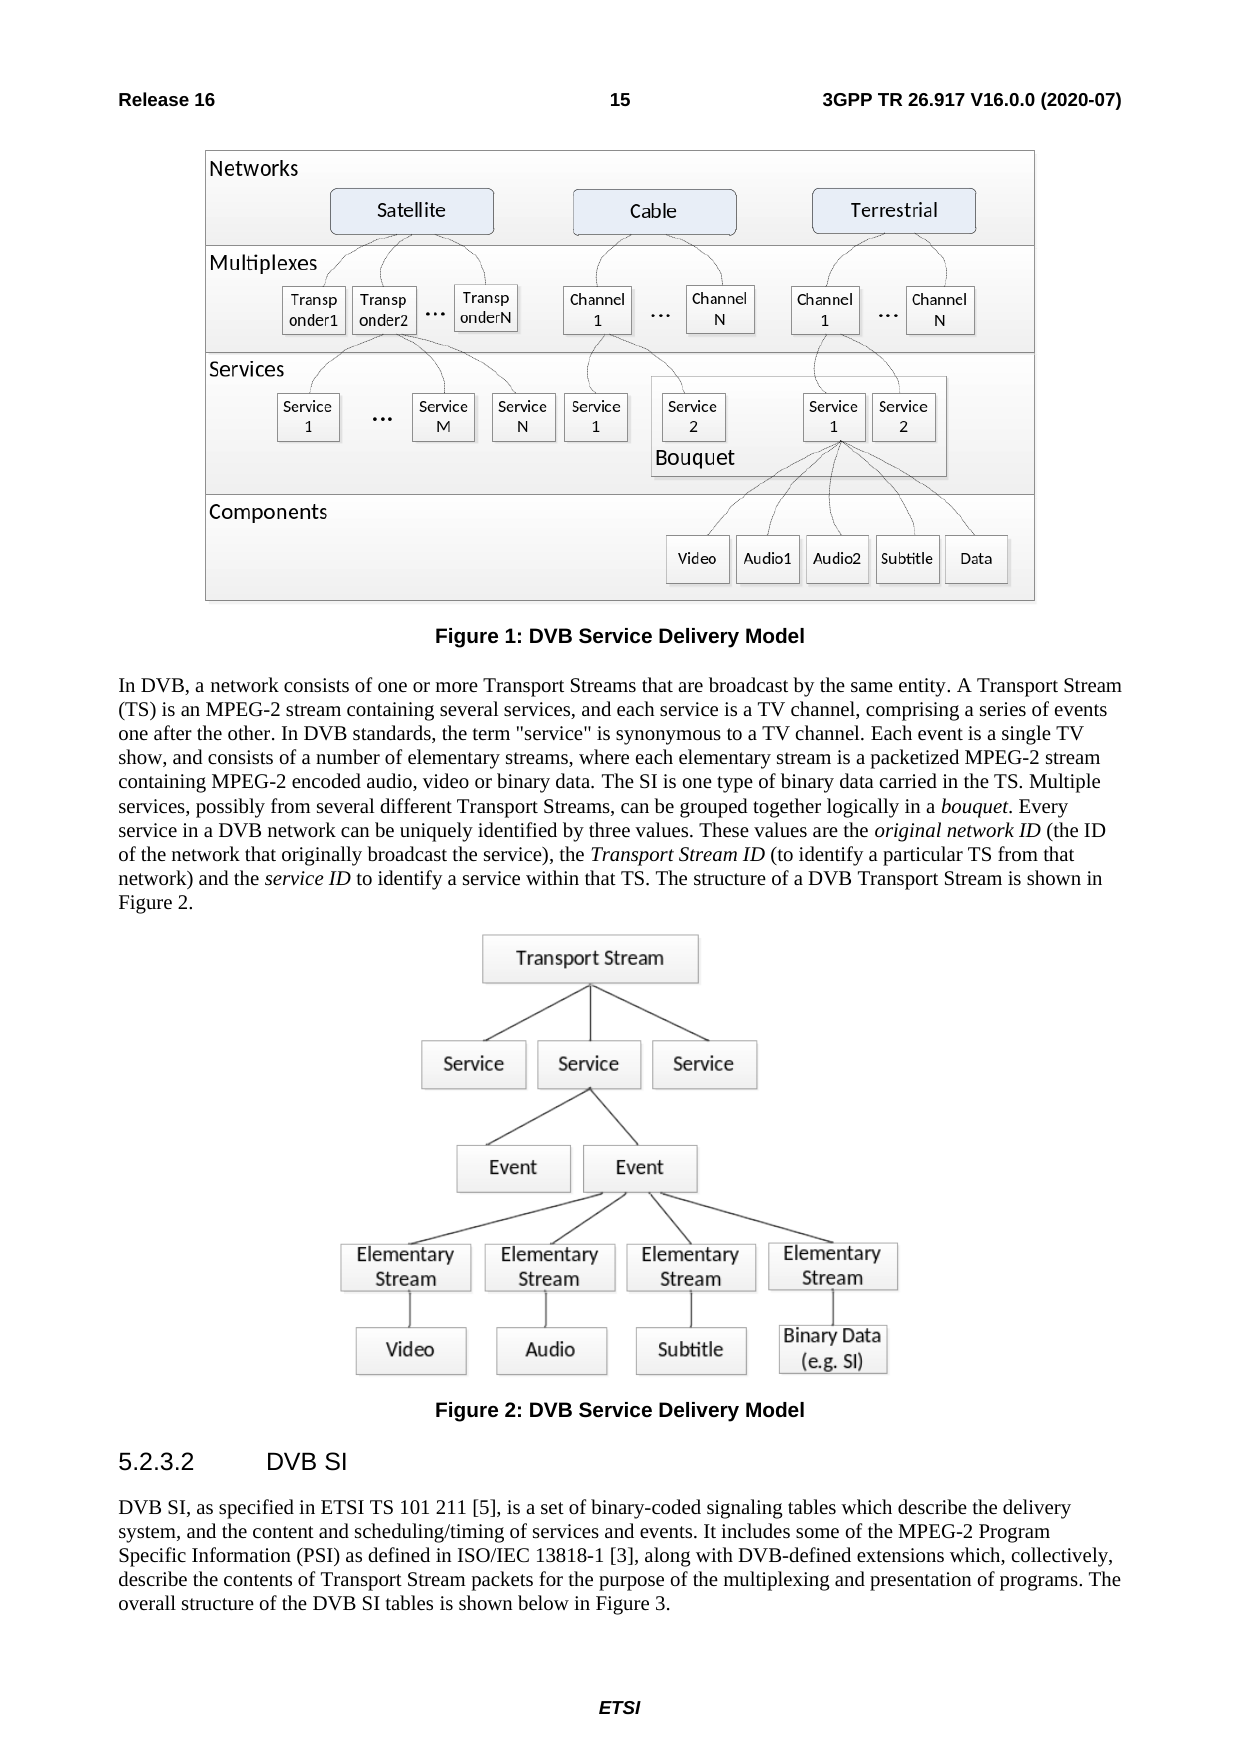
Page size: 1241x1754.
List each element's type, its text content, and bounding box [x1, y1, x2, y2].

subtitle 5.2.3.2 DVB SI [118, 1447, 1122, 1476]
text In DVB, a network consists of one or more Transport Streams that are broadcast by the same entity. A Transport Stream (TS) is an MPEG-2 stream containing several services, and each service is a TV channel, comprising a series of events one after the other. In DVB standards, the term "service" is synonymous to a TV channel. Each event is a single TV show, and consists of a number of elementary streams, where each elementary stream is a packetized MPEG-2 stream containing MPEG-2 encoded audio, video or binary data. The SI is one type of binary data carried in the TS. Multiple services, possibly from several different Transport Streams, can be grouped together logically in a bouquet. Every service in a DVB network can be uniquely identified by three values. These values are the original network ID (the ID of the network that originally broadcast the service), the Transport Stream ID (to identify a particular TS from that network) and the service ID to identify a service within that TS. The structure of a DVB Transport Stream is shown in Figure 2. [118, 673, 1122, 914]
text Figure 1: DVB Service Delivery Model [118, 624, 1122, 648]
text Figure 2: DVB Service Delivery Model [118, 1398, 1122, 1422]
text DVB SI, as specified in ETSI TS 101 211 [5], is a set of binary-coded signaling tables which describe the delivery system, and the content and scheduling/timing of services and events. It includes some of the MPEG-2 Program Specific Information (PSI) as defined in ISO/IEC 13818-1 [3], along with DVB-defined extensions which, collectively, describe the contents of Transport Stream packets for the purpose of the multiplexing and presentation of programs. The overall structure of the DVB SI tables is shown below in Figure 3. [118, 1495, 1122, 1615]
